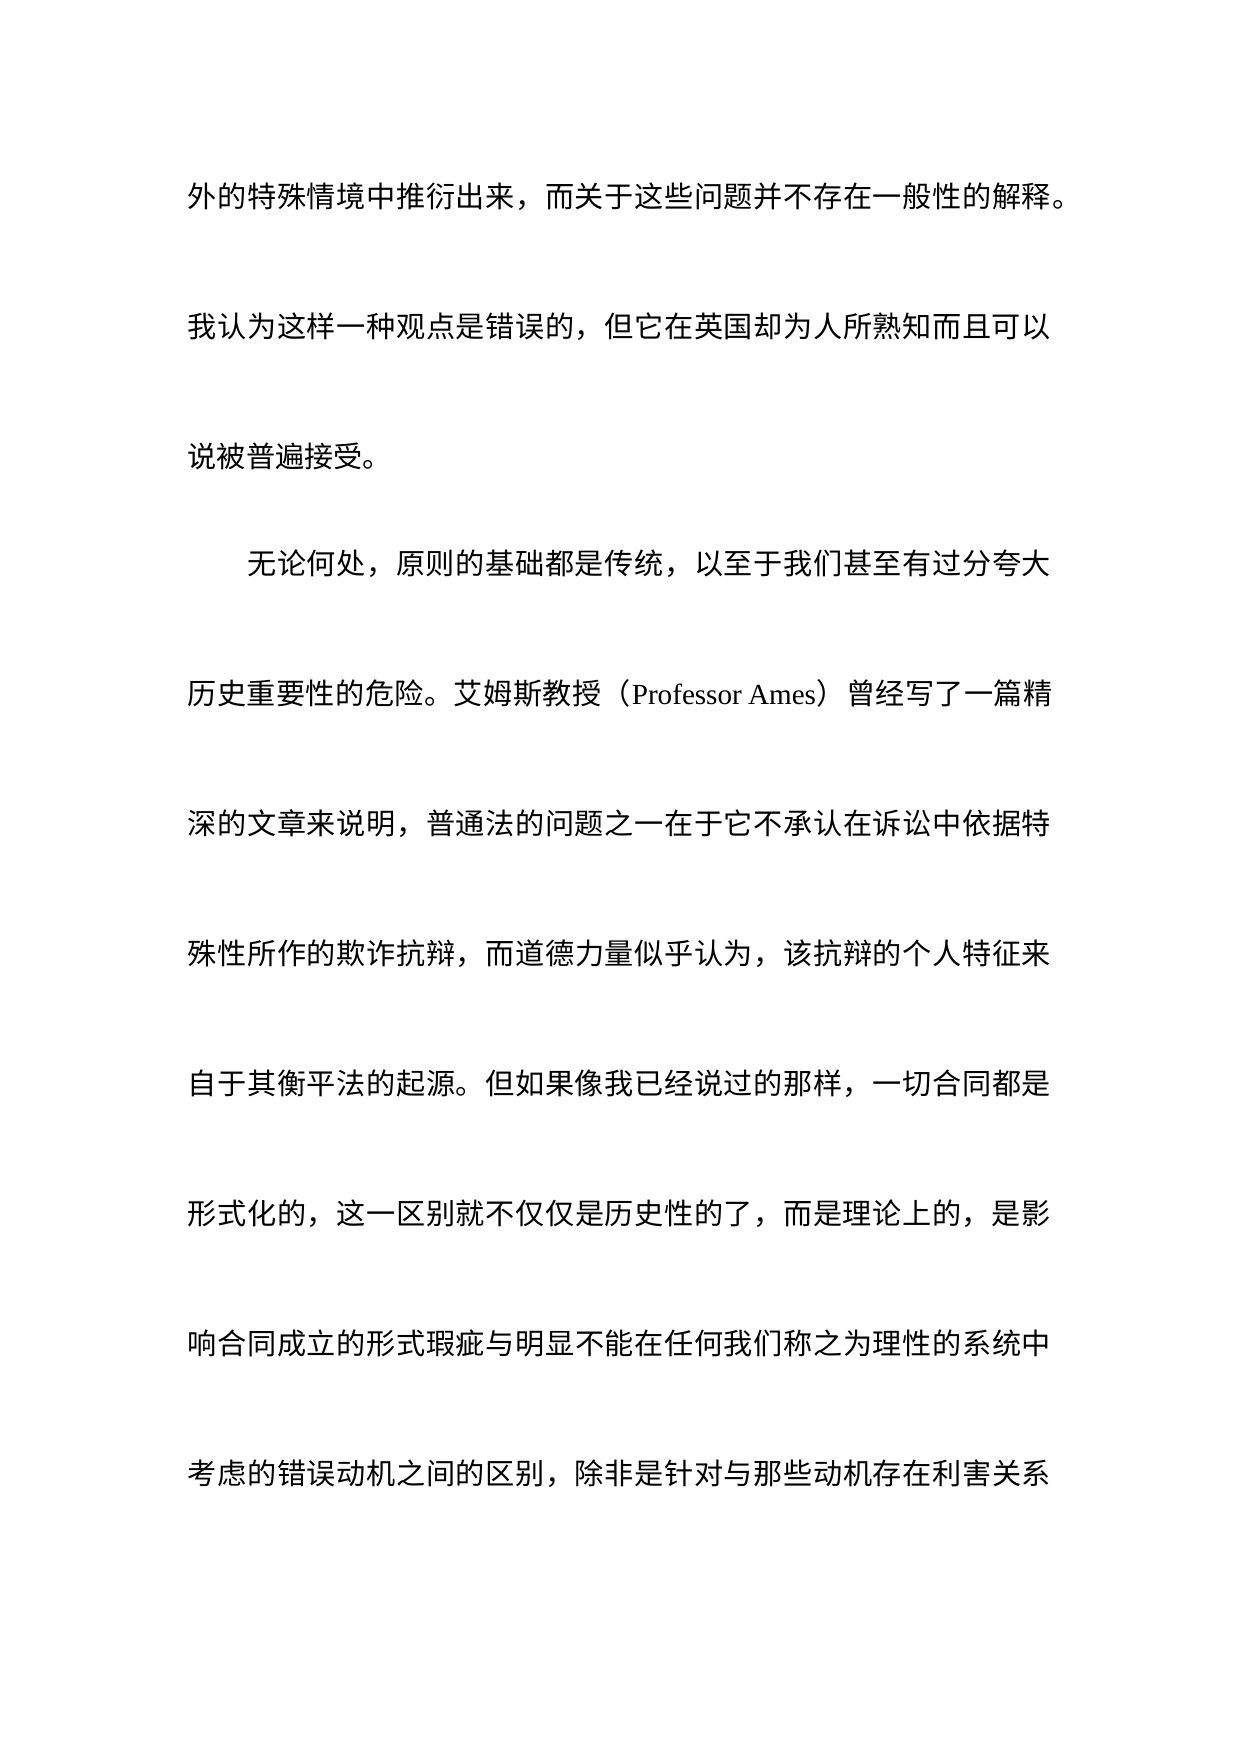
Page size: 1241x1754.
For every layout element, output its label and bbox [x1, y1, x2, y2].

text [187, 162, 1053, 487]
text [187, 529, 1053, 1504]
